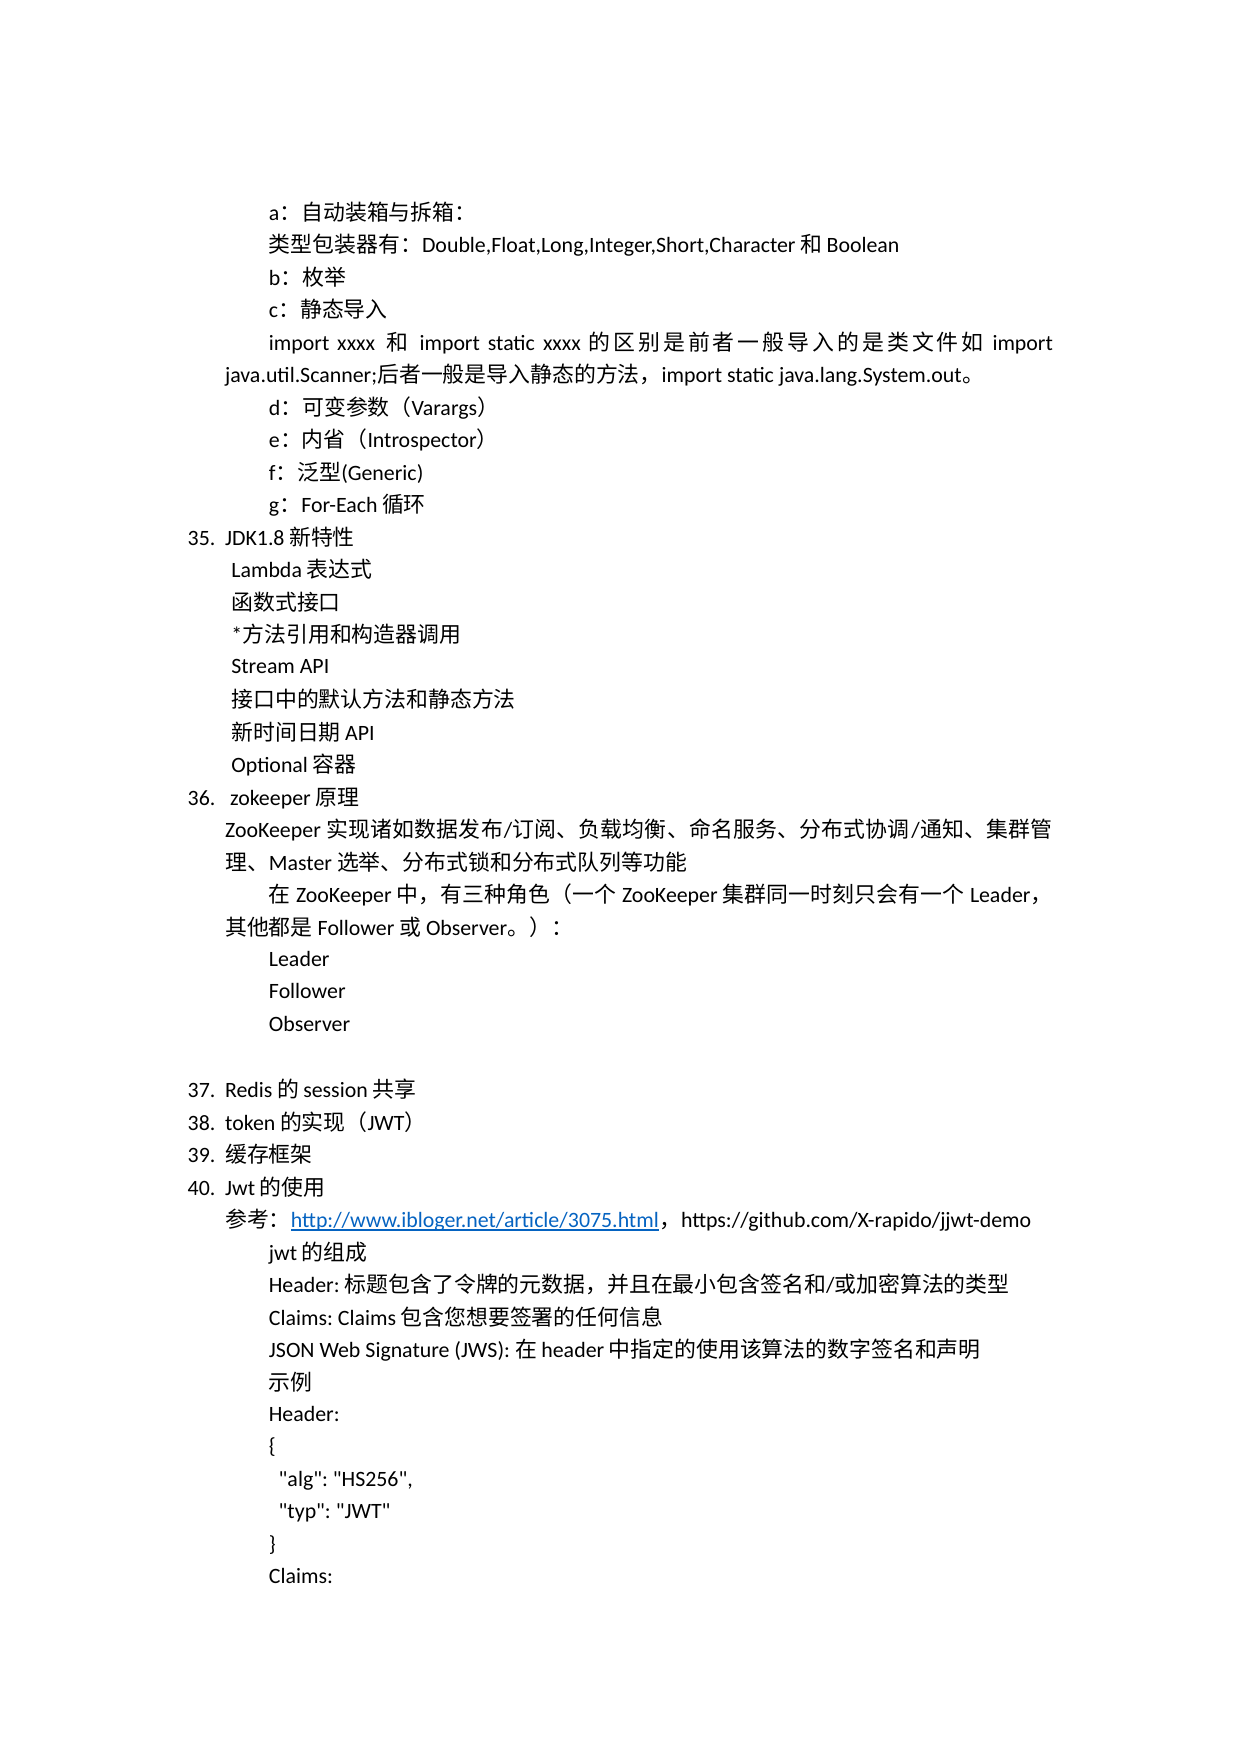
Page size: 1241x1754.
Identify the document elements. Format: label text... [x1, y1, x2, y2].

list Optional容器 [187, 747, 1053, 779]
list b：枚举 [225, 259, 1053, 292]
list *方法引用和构造器调用 [187, 617, 1053, 649]
list jwt的组成 [225, 1234, 1053, 1267]
list 在 ZooKeeper 中，有三种角色（一个 ZooKeeper 集群同一时刻只会有一个 Leader，其他都是 Follower 或 Observer。）： [225, 877, 1053, 942]
list JDK1.8新特性 [187, 519, 1053, 552]
list a：自动装箱与拆箱： [225, 194, 1053, 227]
list Lambda表达式 [187, 552, 1053, 584]
list "typ": "JWT" [225, 1494, 1053, 1527]
list 缓存框架 [187, 1137, 1053, 1169]
list JSON Web Signature (JWS): 在header中指定的使用该算法的数字签名和声明 [225, 1332, 1053, 1364]
list token的实现（JWT） [187, 1104, 1053, 1137]
list g：For-Each循环 [262, 487, 1053, 519]
list import xxxx 和 import static xxxx的区别是前者一般导入的是类文件如import java.util.Scanner;后者一般是导入静态的方法，import static java.lang.System.out。 [225, 324, 1053, 389]
list Stream API [187, 649, 1053, 682]
list Header: 标题包含了令牌的元数据，并且在最小包含签名和/或加密算法的类型 [225, 1267, 1053, 1299]
list { [225, 1429, 1053, 1462]
list Claims: Claims包含您想要签署的任何信息 [225, 1299, 1053, 1332]
list Observer [262, 1007, 1053, 1039]
list 函数式接口 [187, 584, 1053, 617]
list Jwt的使用 [187, 1169, 1053, 1202]
list Redis的session共享 [187, 1072, 1053, 1104]
list } [225, 1527, 1053, 1559]
list 类型包装器有：Double,Float,Long,Integer,Short,Character和Boolean [225, 227, 1053, 259]
list 接口中的默认方法和静态方法 [187, 682, 1053, 714]
list 示例 [225, 1364, 1053, 1397]
list d：可变参数（Varargs） [225, 389, 1053, 422]
list ZooKeeper 实现诸如数据发布/订阅、负载均衡、命名服务、分布式协调/通知、集群管理、Master 选举、分布式锁和分布式队列等功能 [225, 812, 1053, 877]
list Follower [225, 974, 1053, 1007]
list zokeeper 原理 [187, 779, 1053, 812]
list e：内省（Introspector） [225, 422, 1053, 454]
list 参考：http://www.ibloger.net/article/3075.html，https://github.com/X-rapido/jjwt-demo [225, 1202, 1053, 1234]
list Header: [225, 1397, 1053, 1429]
list c：静态导入 [225, 292, 1053, 324]
list "alg": "HS256", [225, 1462, 1053, 1494]
list f：泛型(Generic) [225, 454, 1053, 487]
list Leader [225, 942, 1053, 974]
list Claims: [225, 1559, 1053, 1592]
list 新时间日期API [187, 714, 1053, 747]
